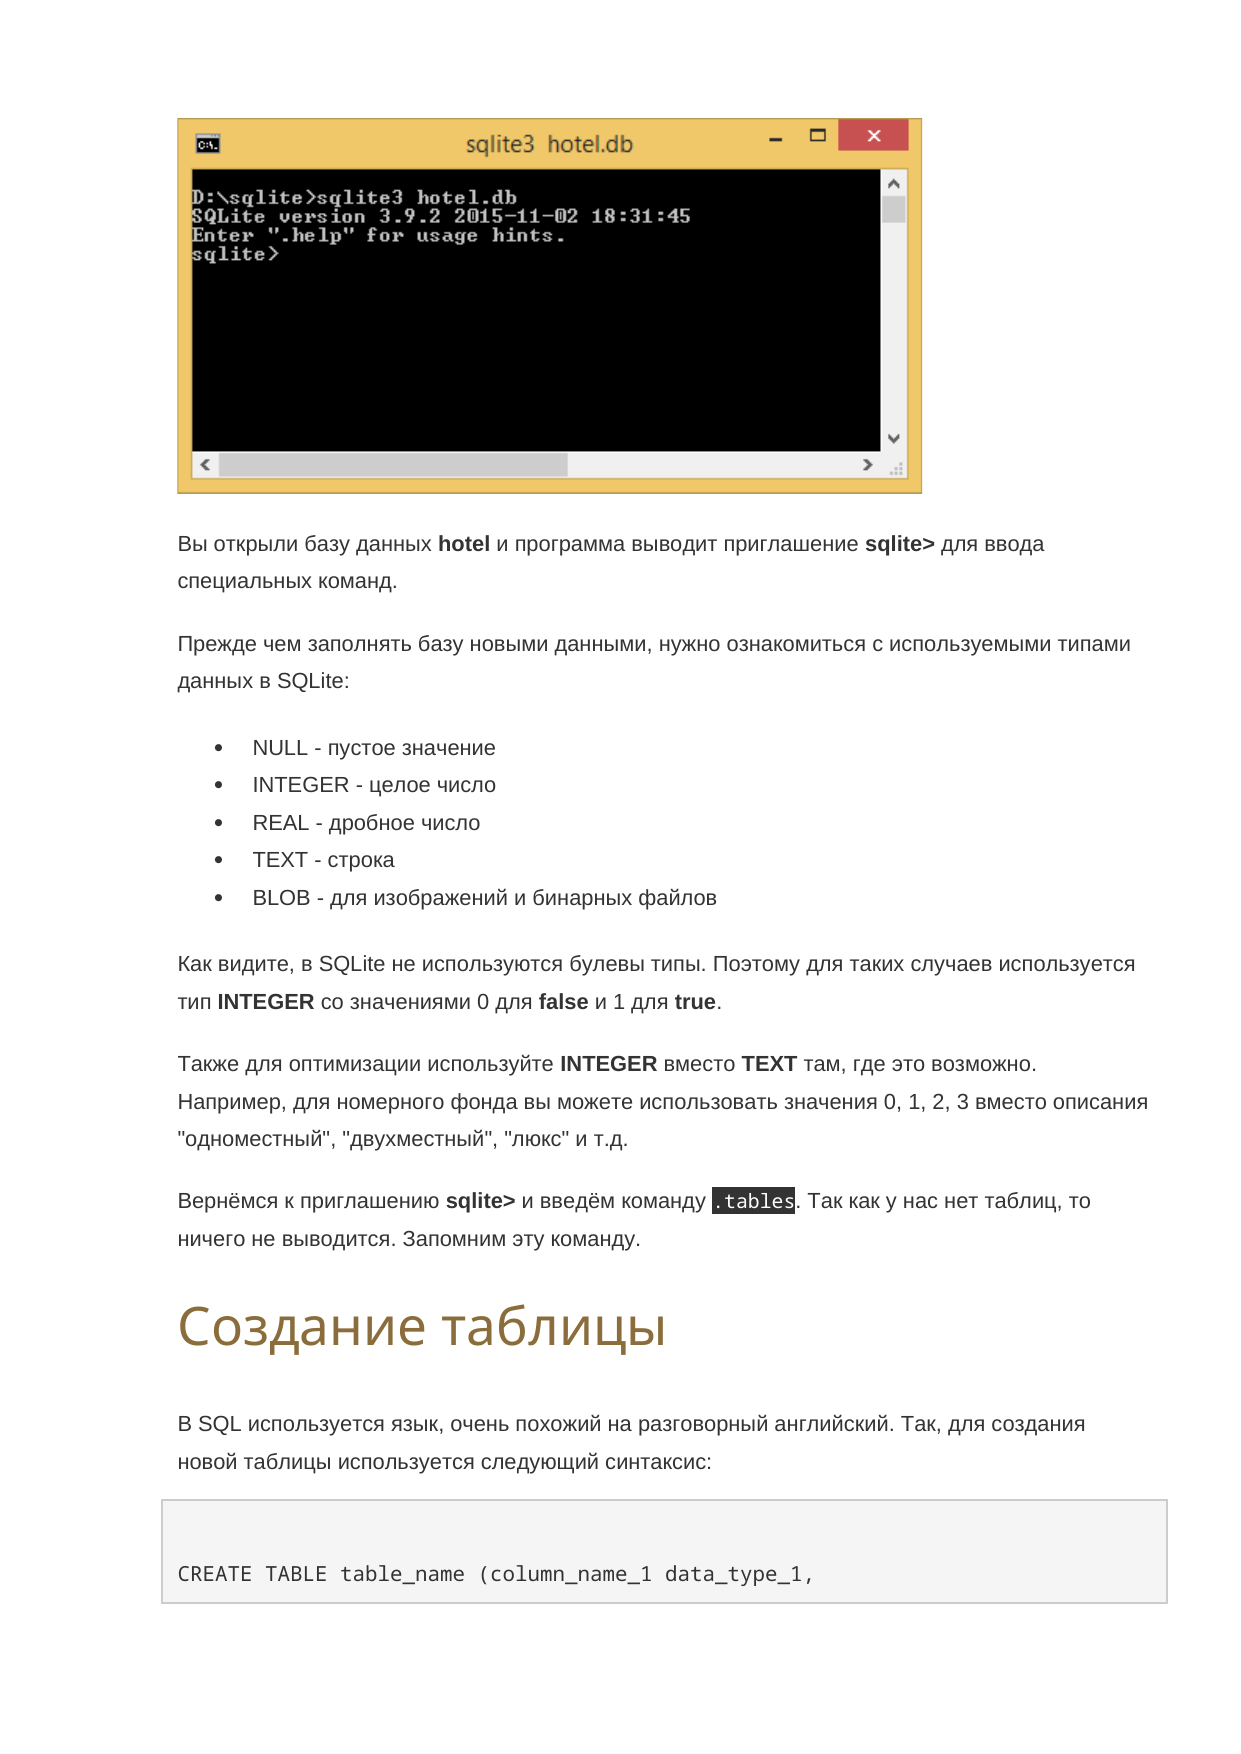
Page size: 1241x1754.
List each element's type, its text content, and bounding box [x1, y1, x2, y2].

text Также для оптимизации используйте INTEGER вместо TEXT там, где это возможно. Например, для номерного фонда вы можете использовать значения 0, 1, 2, 3 вместо описания "одноместный", "двухместный", "люкс" и т.д. [177, 1039, 1152, 1151]
list TEXT - строка [215, 835, 1152, 872]
text Создание таблицы [177, 1289, 1152, 1361]
text Прежде чем заполнять базу новыми данными, нужно ознакомиться с используемыми типами данных в SQLite: [177, 618, 1152, 693]
picture [177, 118, 923, 494]
text Вернёмся к приглашению sqlite> и введём команду .tables. Так как у нас нет таблиц, то ничего не выводится. Запомним эту команду. [177, 1176, 1152, 1251]
list INTEGER - целое число [215, 760, 1152, 797]
text Как видите, в SQLite не используются булевы типы. Поэтому для таких случаев используется тип INTEGER со значениями 0 для false и 1 для true. [177, 939, 1152, 1014]
list BLOB - для изображений и бинарных файлов [215, 872, 1152, 910]
text В SQL используется язык, очень похожий на разговорный английский. Так, для создания новой таблицы используется следующий синтаксис: [177, 1399, 1152, 1474]
text CREATE TABLE table_name (column_name_1 data_type_1, [163, 1543, 1166, 1602]
list REAL - дробное число [215, 797, 1152, 835]
text Вы открыли базу данных hotel и программа выводит приглашение sqlite> для ввода специальных команд. [177, 518, 1152, 593]
list NULL - пустое значение [215, 722, 1152, 760]
